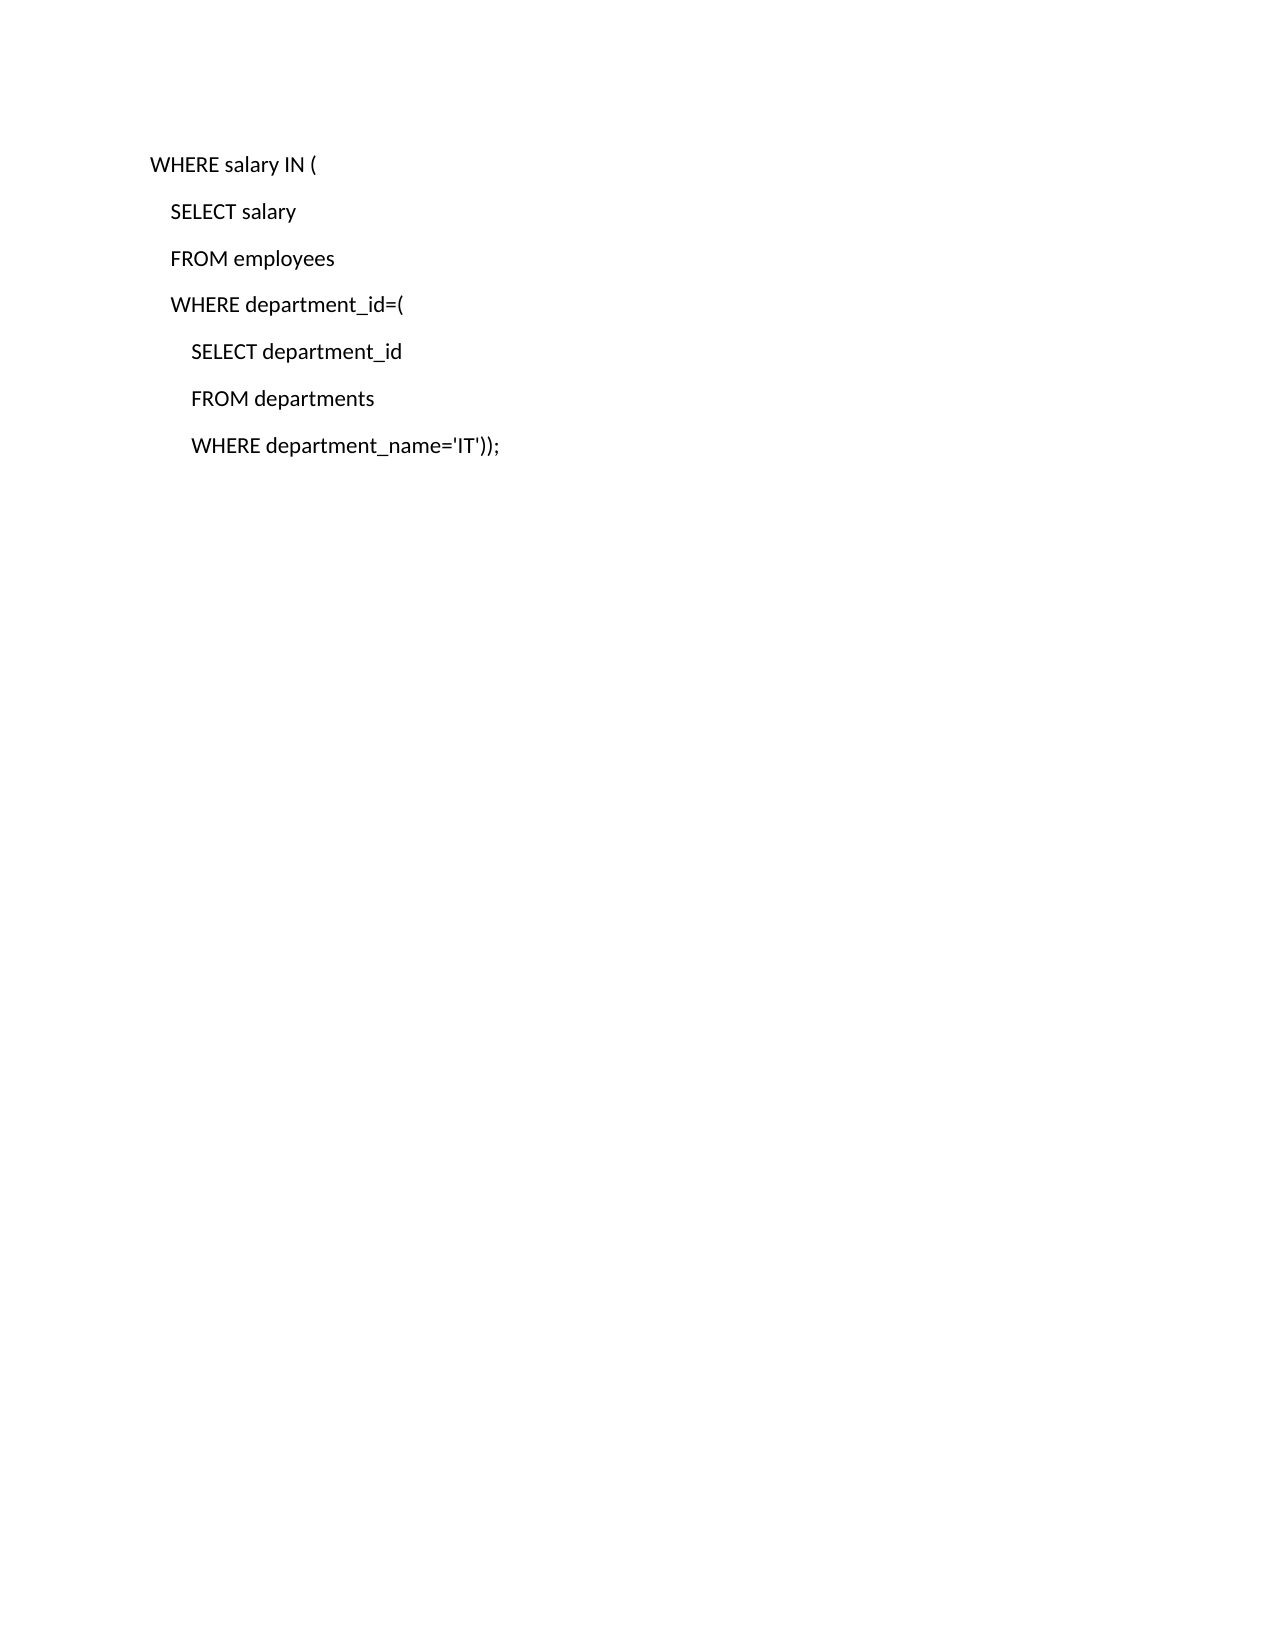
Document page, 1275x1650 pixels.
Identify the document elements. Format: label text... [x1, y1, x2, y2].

text SELECT salary [150, 197, 1125, 225]
text FROM employees [150, 244, 1125, 272]
text WHERE department_id=( [150, 291, 1125, 319]
text WHERE department_name='IT')); [150, 431, 1125, 459]
text FROM departments [150, 384, 1125, 412]
text WHERE salary IN ( [150, 150, 1125, 178]
text SELECT department_id [150, 337, 1125, 366]
